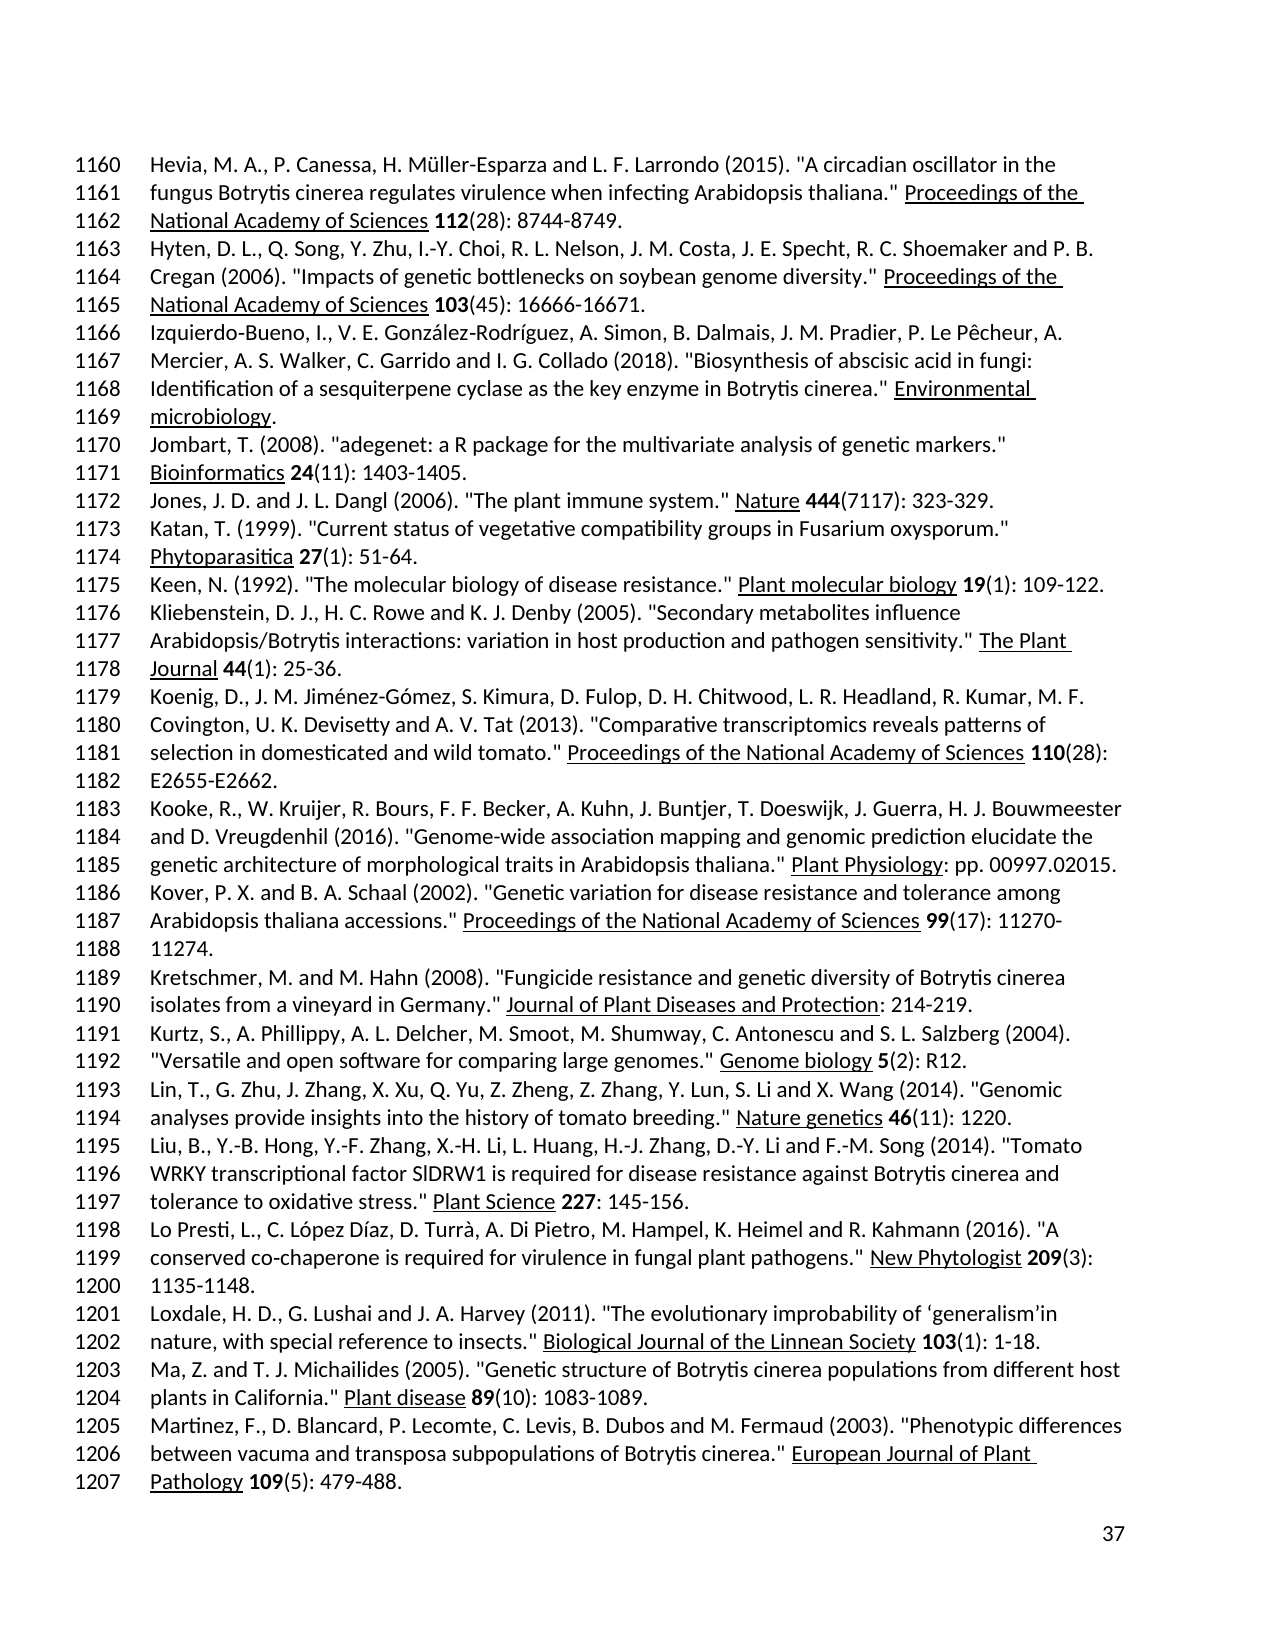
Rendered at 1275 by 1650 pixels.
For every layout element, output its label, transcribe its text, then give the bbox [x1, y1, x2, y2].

text Hyten, D. L., Q. Song, Y. Zhu, I.-Y. Choi, R. L. Nelson, J. M. Costa, J. E. Specht, R. C. Shoemaker and P. B. Cregan (2006). "Impacts of genetic bottlenecks on soybean genome diversity." Proceedings of the National Academy of Sciences 103(45): 16666-16671. [150, 234, 1125, 318]
text Martinez, F., D. Blancard, P. Lecomte, C. Levis, B. Dubos and M. Fermaud (2003). "Phenotypic differences between vacuma and transposa subpopulations of Botrytis cinerea." European Journal of Plant Pathology 109(5): 479-488. [150, 1411, 1125, 1495]
text Ma, Z. and T. J. Michailides (2005). "Genetic structure of Botrytis cinerea populations from different host plants in California." Plant disease 89(10): 1083-1089. [150, 1355, 1125, 1411]
text Koenig, D., J. M. Jiménez-Gómez, S. Kimura, D. Fulop, D. H. Chitwood, L. R. Headland, R. Kumar, M. F. Covington, U. K. Devisetty and A. V. Tat (2013). "Comparative transcriptomics reveals patterns of selection in domesticated and wild tomato." Proceedings of the National Academy of Sciences 110(28): E2655-E2662. [150, 682, 1125, 794]
text Izquierdo‐Bueno, I., V. E. González‐Rodríguez, A. Simon, B. Dalmais, J. M. Pradier, P. Le Pêcheur, A. Mercier, A. S. Walker, C. Garrido and I. G. Collado (2018). "Biosynthesis of abscisic acid in fungi: Identification of a sesquiterpene cyclase as the key enzyme in Botrytis cinerea." Environmental microbiology. [150, 318, 1125, 430]
text Lo Presti, L., C. López Díaz, D. Turrà, A. Di Pietro, M. Hampel, K. Heimel and R. Kahmann (2016). "A conserved co‐chaperone is required for virulence in fungal plant pathogens." New Phytologist 209(3): 1135-1148. [150, 1215, 1125, 1299]
text Jombart, T. (2008). "adegenet: a R package for the multivariate analysis of genetic markers." Bioinformatics 24(11): 1403-1405. [150, 430, 1125, 486]
text Lin, T., G. Zhu, J. Zhang, X. Xu, Q. Yu, Z. Zheng, Z. Zhang, Y. Lun, S. Li and X. Wang (2014). "Genomic analyses provide insights into the history of tomato breeding." Nature genetics 46(11): 1220. [150, 1075, 1125, 1131]
text Keen, N. (1992). "The molecular biology of disease resistance." Plant molecular biology 19(1): 109-122. [150, 570, 1125, 598]
text Liu, B., Y.-B. Hong, Y.-F. Zhang, X.-H. Li, L. Huang, H.-J. Zhang, D.-Y. Li and F.-M. Song (2014). "Tomato WRKY transcriptional factor SlDRW1 is required for disease resistance against Botrytis cinerea and tolerance to oxidative stress." Plant Science 227: 145-156. [150, 1131, 1125, 1215]
text Jones, J. D. and J. L. Dangl (2006). "The plant immune system." Nature 444(7117): 323-329. [150, 486, 1125, 514]
text Katan, T. (1999). "Current status of vegetative compatibility groups in Fusarium oxysporum." Phytoparasitica 27(1): 51-64. [150, 514, 1125, 570]
text Kretschmer, M. and M. Hahn (2008). "Fungicide resistance and genetic diversity of Botrytis cinerea isolates from a vineyard in Germany." Journal of Plant Diseases and Protection: 214-219. [150, 963, 1125, 1019]
text Kover, P. X. and B. A. Schaal (2002). "Genetic variation for disease resistance and tolerance among Arabidopsis thaliana accessions." Proceedings of the National Academy of Sciences 99(17): 11270-11274. [150, 878, 1125, 963]
text Hevia, M. A., P. Canessa, H. Müller-Esparza and L. F. Larrondo (2015). "A circadian oscillator in the fungus Botrytis cinerea regulates virulence when infecting Arabidopsis thaliana." Proceedings of the National Academy of Sciences 112(28): 8744-8749. [150, 150, 1125, 234]
text Kooke, R., W. Kruijer, R. Bours, F. F. Becker, A. Kuhn, J. Buntjer, T. Doeswijk, J. Guerra, H. J. Bouwmeester and D. Vreugdenhil (2016). "Genome-wide association mapping and genomic prediction elucidate the genetic architecture of morphological traits in Arabidopsis thaliana." Plant Physiology: pp. 00997.02015. [150, 794, 1125, 878]
text Loxdale, H. D., G. Lushai and J. A. Harvey (2011). "The evolutionary improbability of ‘generalism’in nature, with special reference to insects." Biological Journal of the Linnean Society 103(1): 1-18. [150, 1299, 1125, 1355]
text Kurtz, S., A. Phillippy, A. L. Delcher, M. Smoot, M. Shumway, C. Antonescu and S. L. Salzberg (2004). "Versatile and open software for comparing large genomes." Genome biology 5(2): R12. [150, 1019, 1125, 1075]
text Kliebenstein, D. J., H. C. Rowe and K. J. Denby (2005). "Secondary metabolites influence Arabidopsis/Botrytis interactions: variation in host production and pathogen sensitivity." The Plant Journal 44(1): 25-36. [150, 598, 1125, 682]
